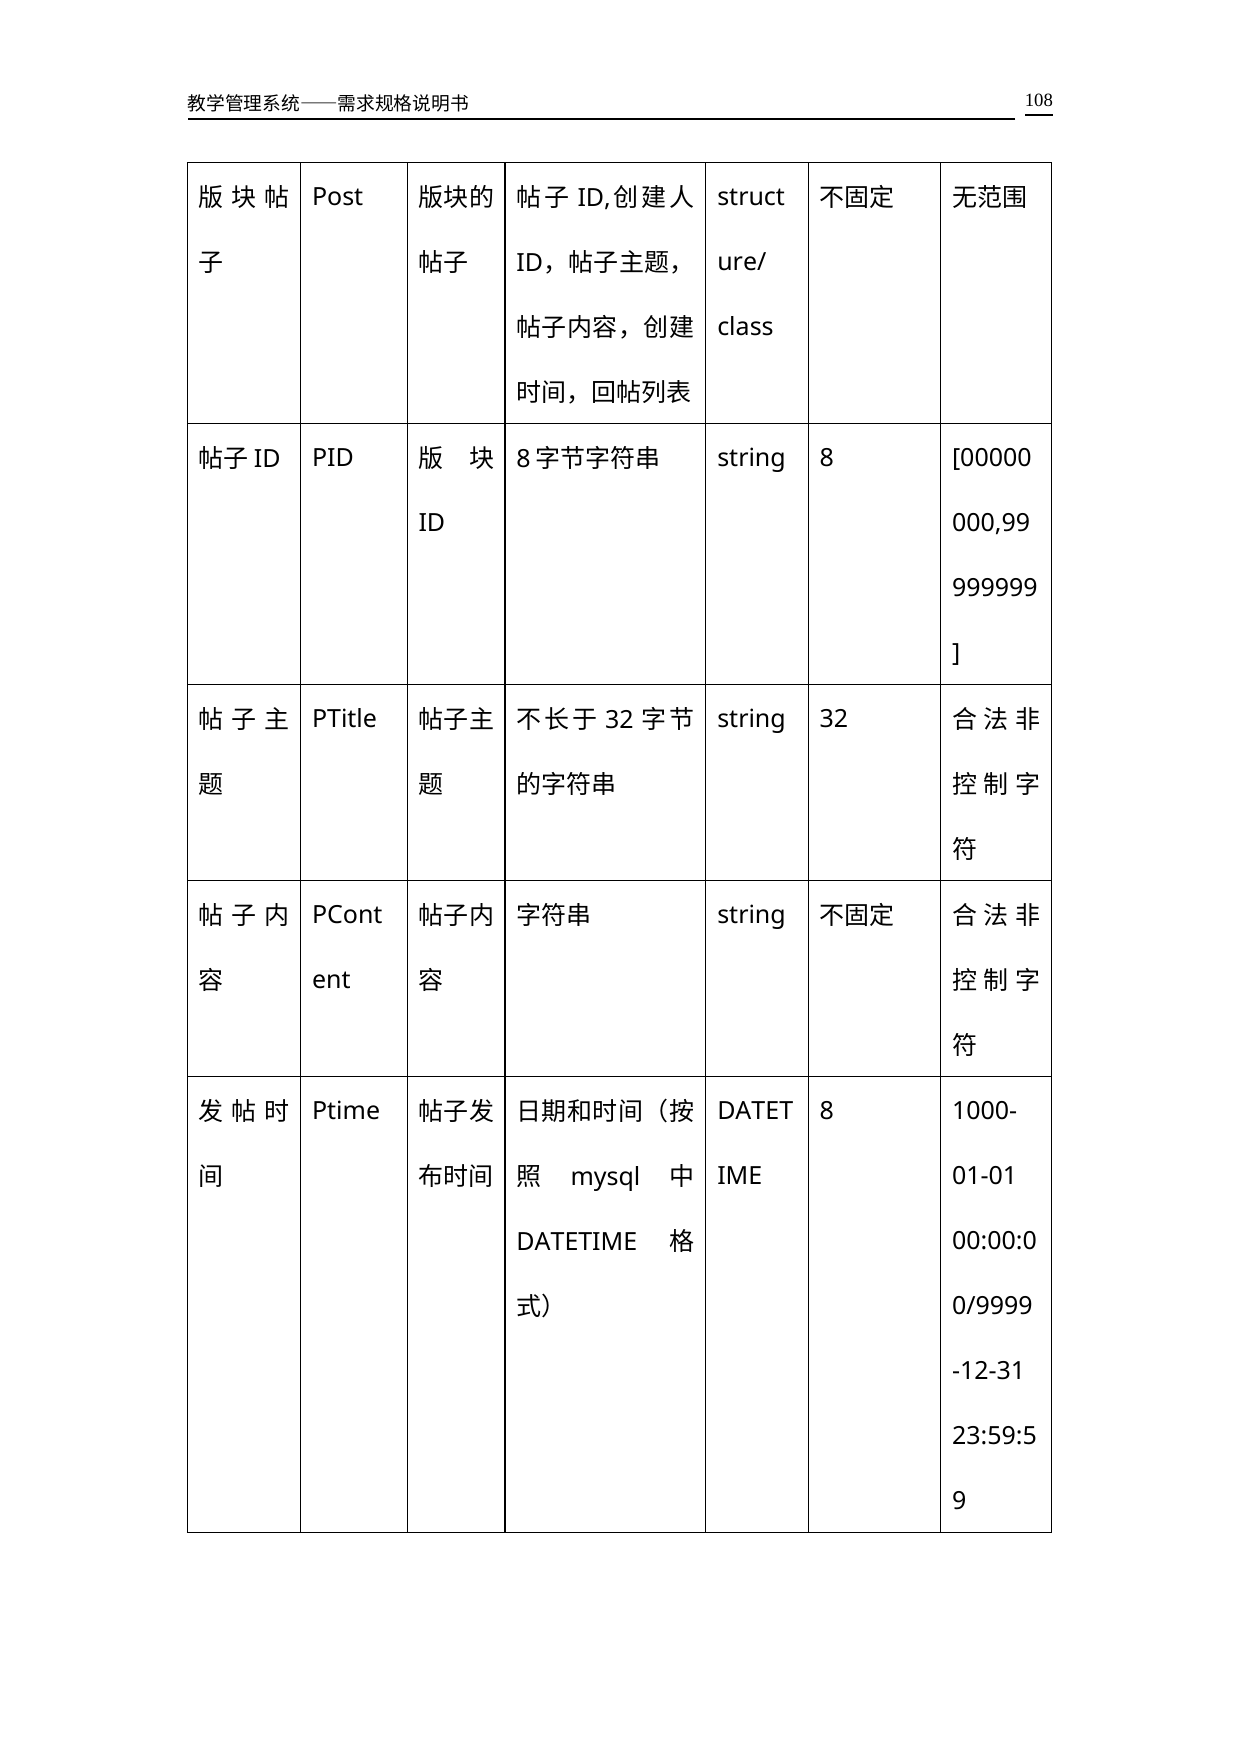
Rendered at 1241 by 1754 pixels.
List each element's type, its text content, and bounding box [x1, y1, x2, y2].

table_cell 合法非控制字符 [941, 685, 1051, 880]
table_cell 无范围 [941, 163, 1051, 423]
table_cell 不长于32字节的字符串 [506, 685, 705, 880]
table_cell 8 [809, 424, 940, 684]
table_cell structure/class [706, 163, 808, 423]
table_cell 不固定 [809, 163, 940, 423]
table_cell 帖子ID,创建人ID，帖子主题，帖子内容，创建时间，回帖列表 [506, 163, 705, 423]
table_cell string [706, 424, 808, 684]
table_cell DATETIME [706, 1077, 808, 1532]
table_cell 帖子内容 [188, 881, 300, 1076]
table_cell Post [301, 163, 407, 423]
table_cell 8 [809, 1077, 940, 1532]
table_cell PContent [301, 881, 407, 1076]
table_cell 8字节字符串 [506, 424, 705, 684]
table_cell 帖子发布时间 [408, 1077, 504, 1532]
table_cell 32 [809, 685, 940, 880]
table_cell 版块的帖子 [408, 163, 504, 423]
table_cell string [706, 685, 808, 880]
table_cell 字符串 [506, 881, 705, 1076]
table_cell 帖子内容 [408, 881, 504, 1076]
table_cell PTitle [301, 685, 407, 880]
table_cell [00000000,99999999] [941, 424, 1051, 684]
table_cell 帖子ID [188, 424, 300, 684]
table_cell 版块帖子 [188, 163, 300, 423]
table_cell 帖子主题 [408, 685, 504, 880]
table_cell 发帖时间 [188, 1077, 300, 1532]
table_cell string [706, 881, 808, 1076]
table_cell 不固定 [809, 881, 940, 1076]
table_cell Ptime [301, 1077, 407, 1532]
table_cell 日期和时间（按照mysql中DATETIME格式） [506, 1077, 705, 1532]
table_cell 帖子主题 [188, 685, 300, 880]
table_cell 1000-01-01 00:00:00/9999-12-31 23:59:59 [941, 1077, 1051, 1532]
table_cell 版块ID [408, 424, 504, 684]
table_cell 合法非控制字符 [941, 881, 1051, 1076]
table_cell PID [301, 424, 407, 684]
